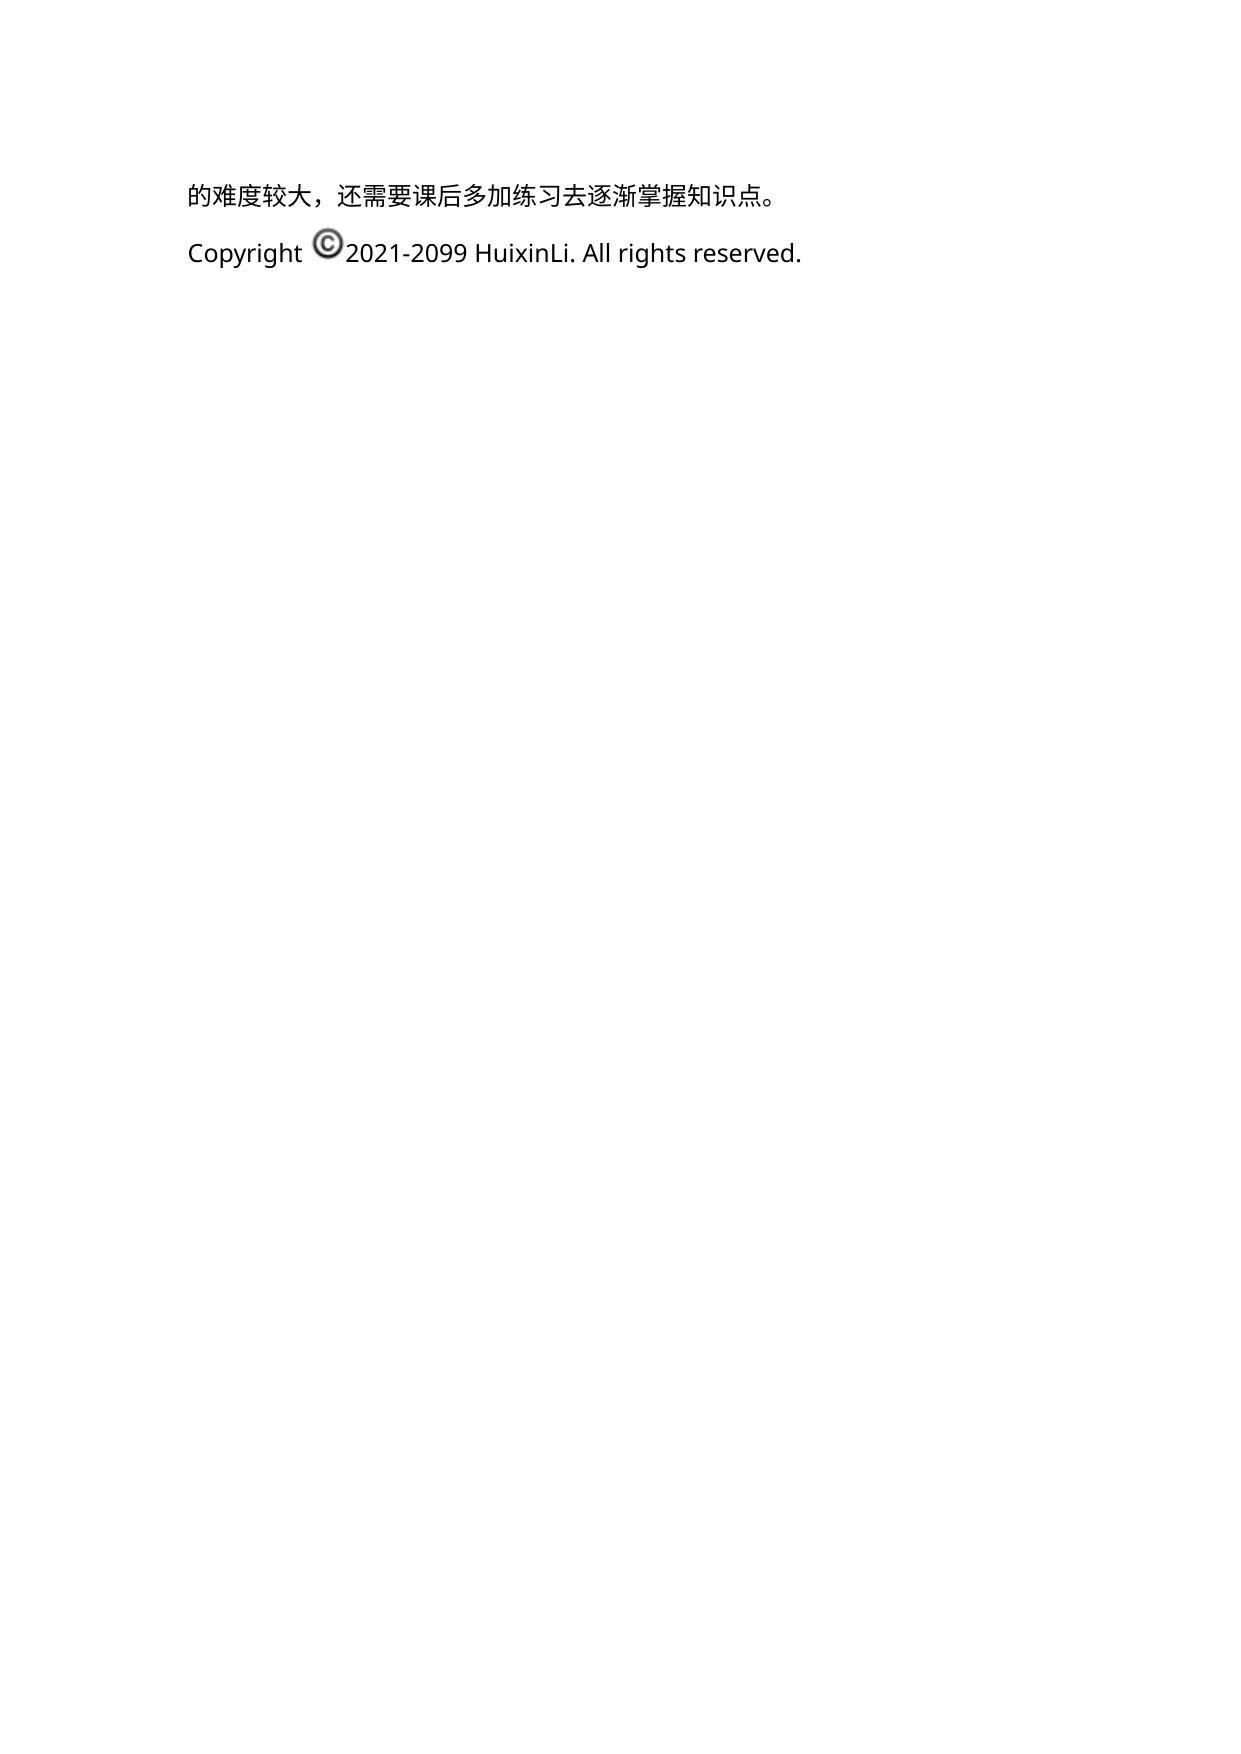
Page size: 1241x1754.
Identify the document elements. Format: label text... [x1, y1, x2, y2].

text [187, 162, 1053, 227]
picture [309, 227, 345, 263]
text Copyright 2021-2099 HuixinLi. All rights reserved. [187, 227, 1053, 292]
